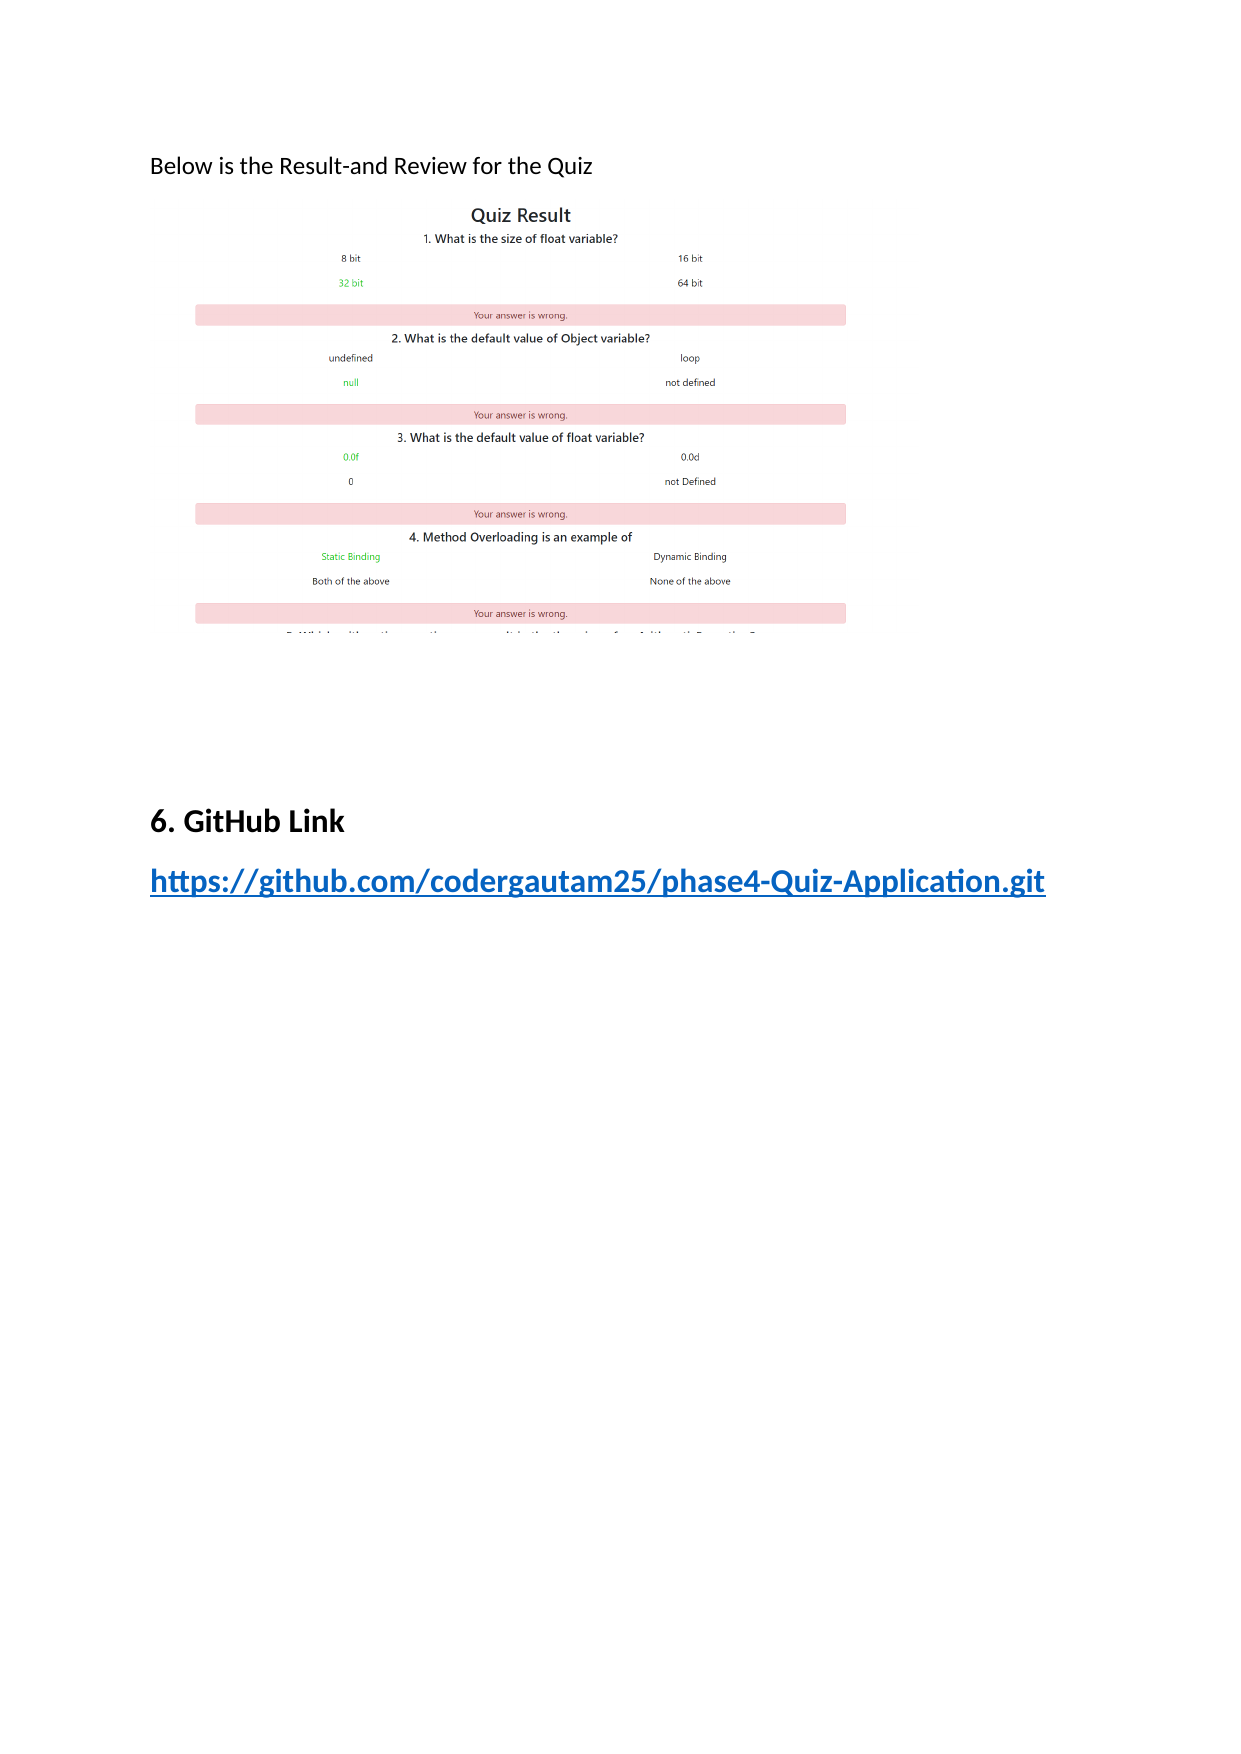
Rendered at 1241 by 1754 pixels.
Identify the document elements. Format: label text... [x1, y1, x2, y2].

picture [150, 199, 919, 633]
text Below is the Result-and Review for the Quiz [150, 150, 1090, 181]
text 6. GitHub Link [150, 800, 1090, 840]
text https://github.com/codergautam25/phase4-Quiz-Application.git [150, 860, 1090, 901]
